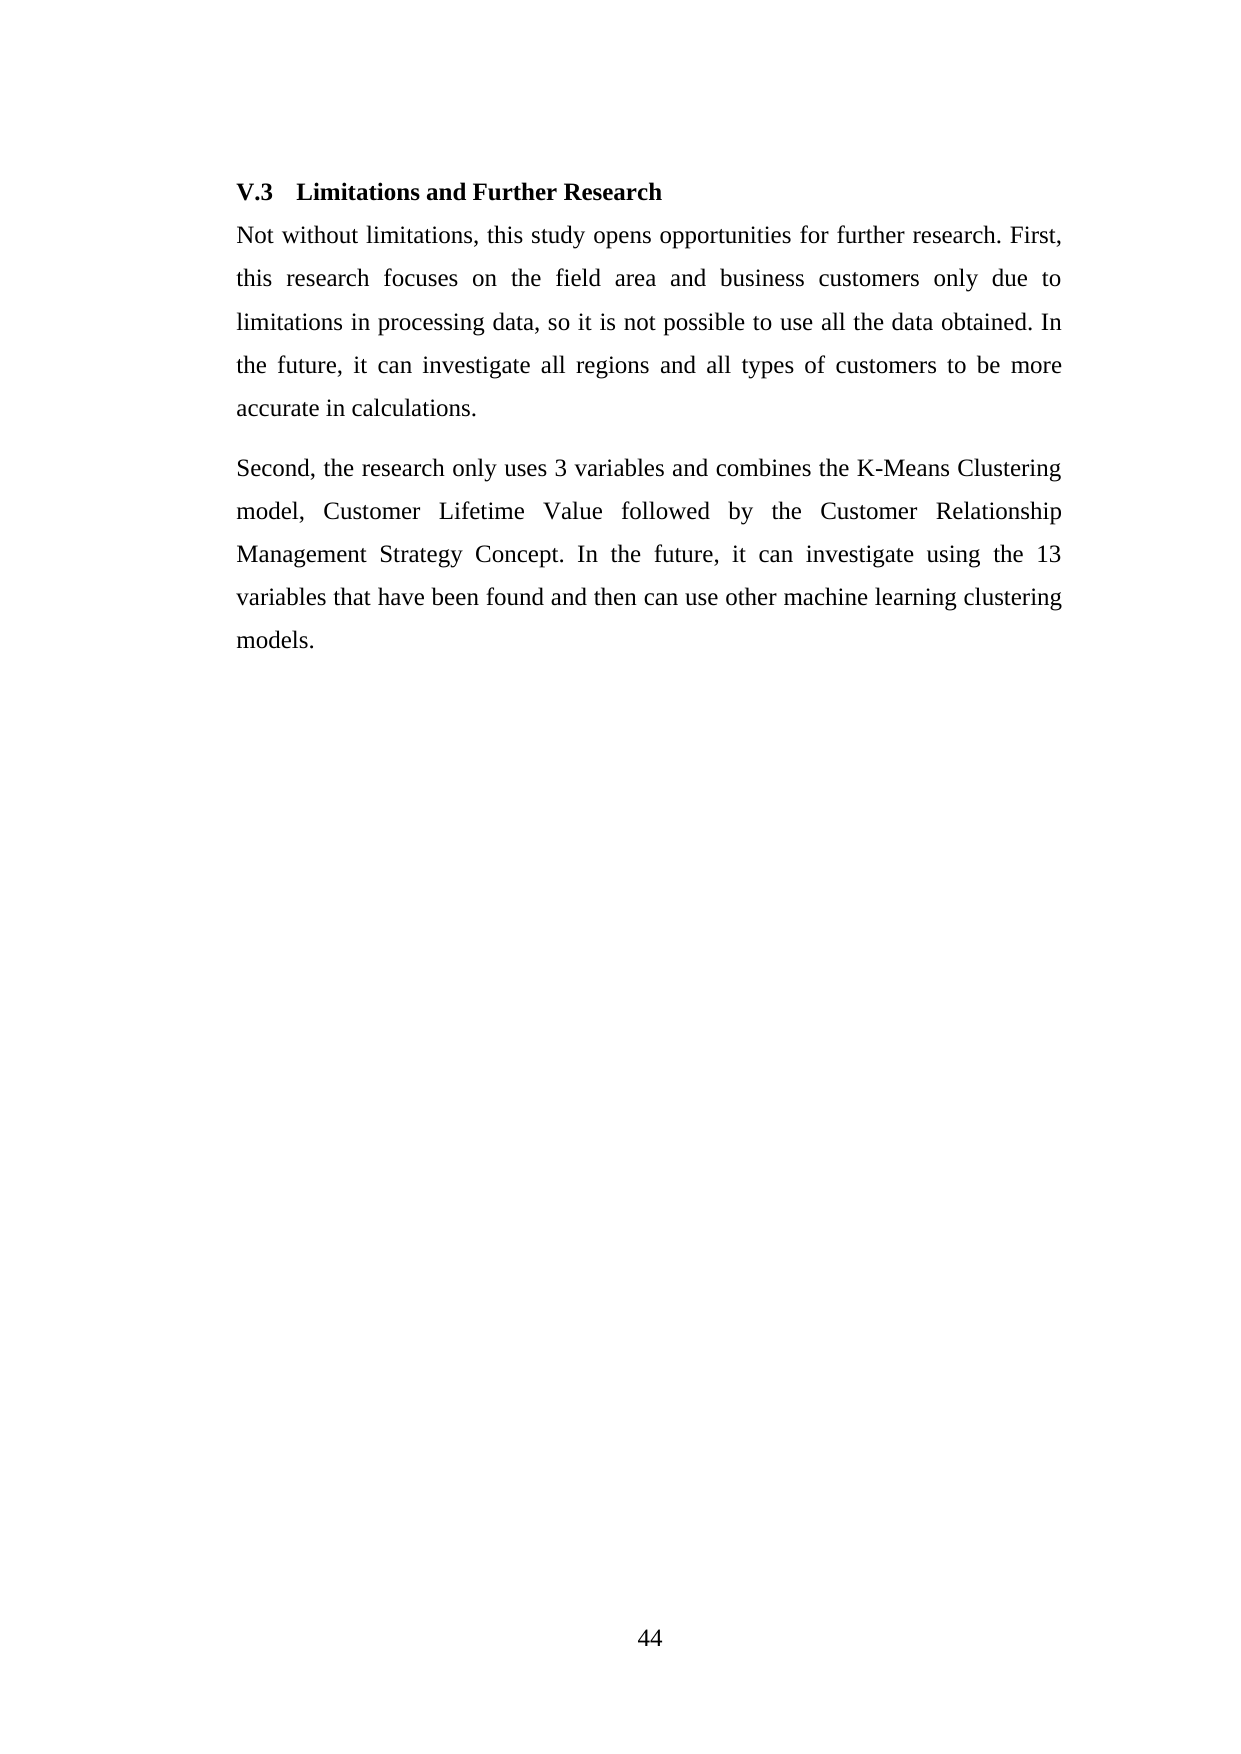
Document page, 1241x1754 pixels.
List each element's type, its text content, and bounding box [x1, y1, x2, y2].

text Not without limitations, this study opens opportunities for further research. First, this research focuses on the field area and business customers only due to limitations in processing data, so it is not possible to use all the data obtained. In the future, it can investigate all regions and all types of customers to be more accurate in calculations. [236, 220, 1063, 422]
subtitle Limitations and Further Research [236, 177, 1063, 206]
text Second, the research only uses 3 variables and combines the K-Means Clustering model, Customer Lifetime Value followed by the Customer Relationship Management Strategy Concept. In the future, it can investigate using the 13 variables that have been found and then can use other machine learning clustering models. [236, 453, 1063, 654]
